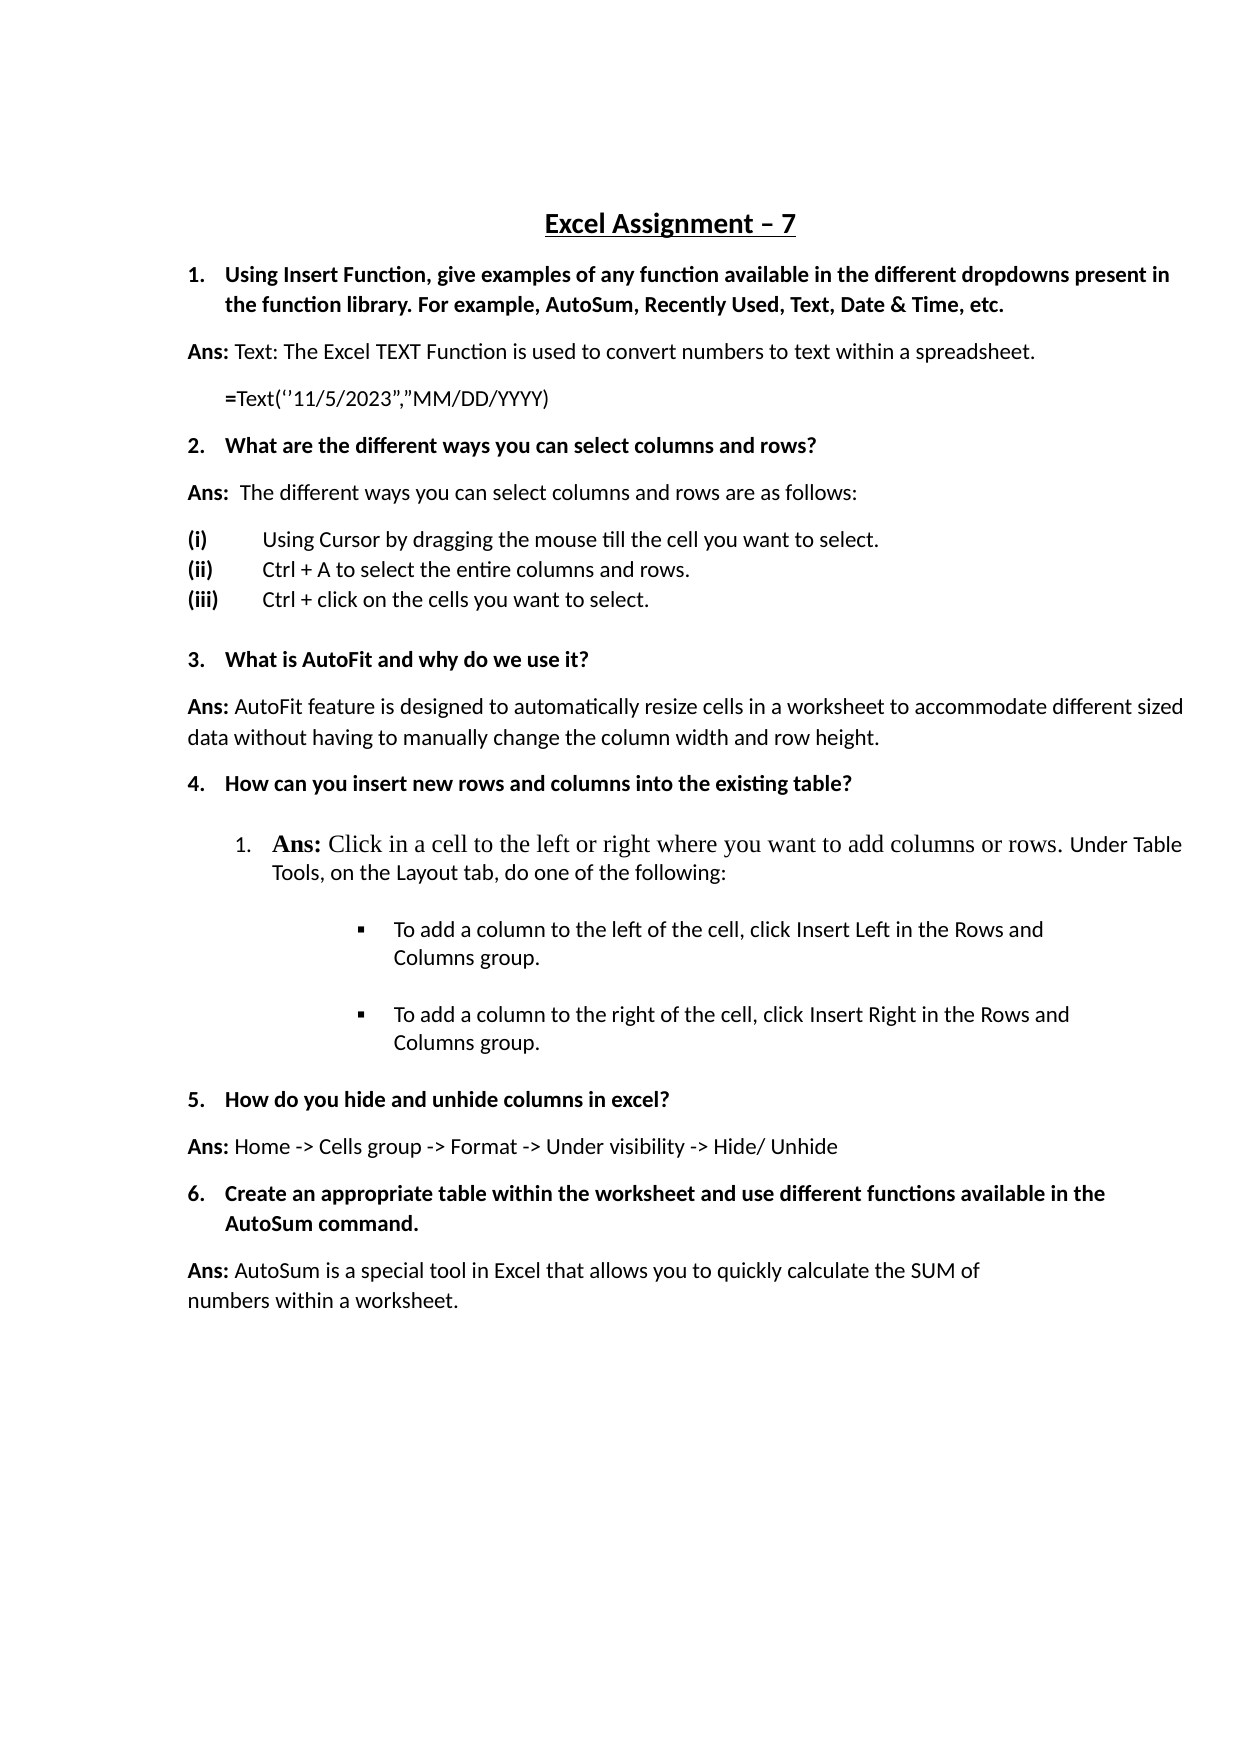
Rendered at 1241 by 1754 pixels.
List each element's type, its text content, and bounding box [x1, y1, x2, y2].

list Using Cursor by dragging the mouse till the cell you want to select. [187, 525, 1191, 553]
list To add a column to the right of the cell, click Insert Right in the Rows and Columns group. [356, 1000, 1191, 1056]
text Ans: Home -> Cells group -> Format -> Under visibility -> Hide/ Unhide [187, 1132, 1191, 1161]
list How do you hide and unhide columns in excel? [187, 1086, 1191, 1114]
list What is AutoFit and why do we use it? [187, 646, 1191, 674]
text Ans: AutoFit feature is designed to automatically resize cells in a worksheet to accommodate different sized data without having to manually change the column width and row height. [187, 692, 1191, 751]
list Create an appropriate table within the worksheet and use different functions available in the AutoSum command. [187, 1179, 1191, 1238]
list How can you insert new rows and columns into the existing table? [187, 769, 1191, 798]
text Ans: Text: The Excel TEXT Function is used to convert numbers to text within a spreadsheet. [187, 337, 1191, 365]
text Ans: The different ways you can select columns and rows are as follows: [187, 478, 1191, 506]
text Ans: AutoSum is a special tool in Excel that allows you to quickly calculate the SUM of numbers within a worksheet. [187, 1256, 1191, 1315]
list Ans: Click in a cell to the left or right where you want to add columns or rows. Under Table Tools, on the Layout tab, do one of the following: [234, 829, 1191, 886]
list Ctrl + click on the cells you want to select. [187, 585, 1191, 613]
list Using Insert Function, give examples of any function available in the different dropdowns present in the function library. For example, AutoSum, Recently Used, Text, Date & Time, etc. [187, 260, 1191, 318]
list Ctrl + A to select the entire columns and rows. [187, 555, 1191, 583]
list What are the different ways you can select columns and rows? [187, 431, 1191, 459]
text Excel Assignment – 7 [150, 205, 1191, 241]
list To add a column to the left of the cell, click Insert Left in the Rows and Columns group. [356, 915, 1191, 971]
text =Text(‘’11/5/2023”,”MM/DD/YYYY) [187, 384, 1191, 412]
